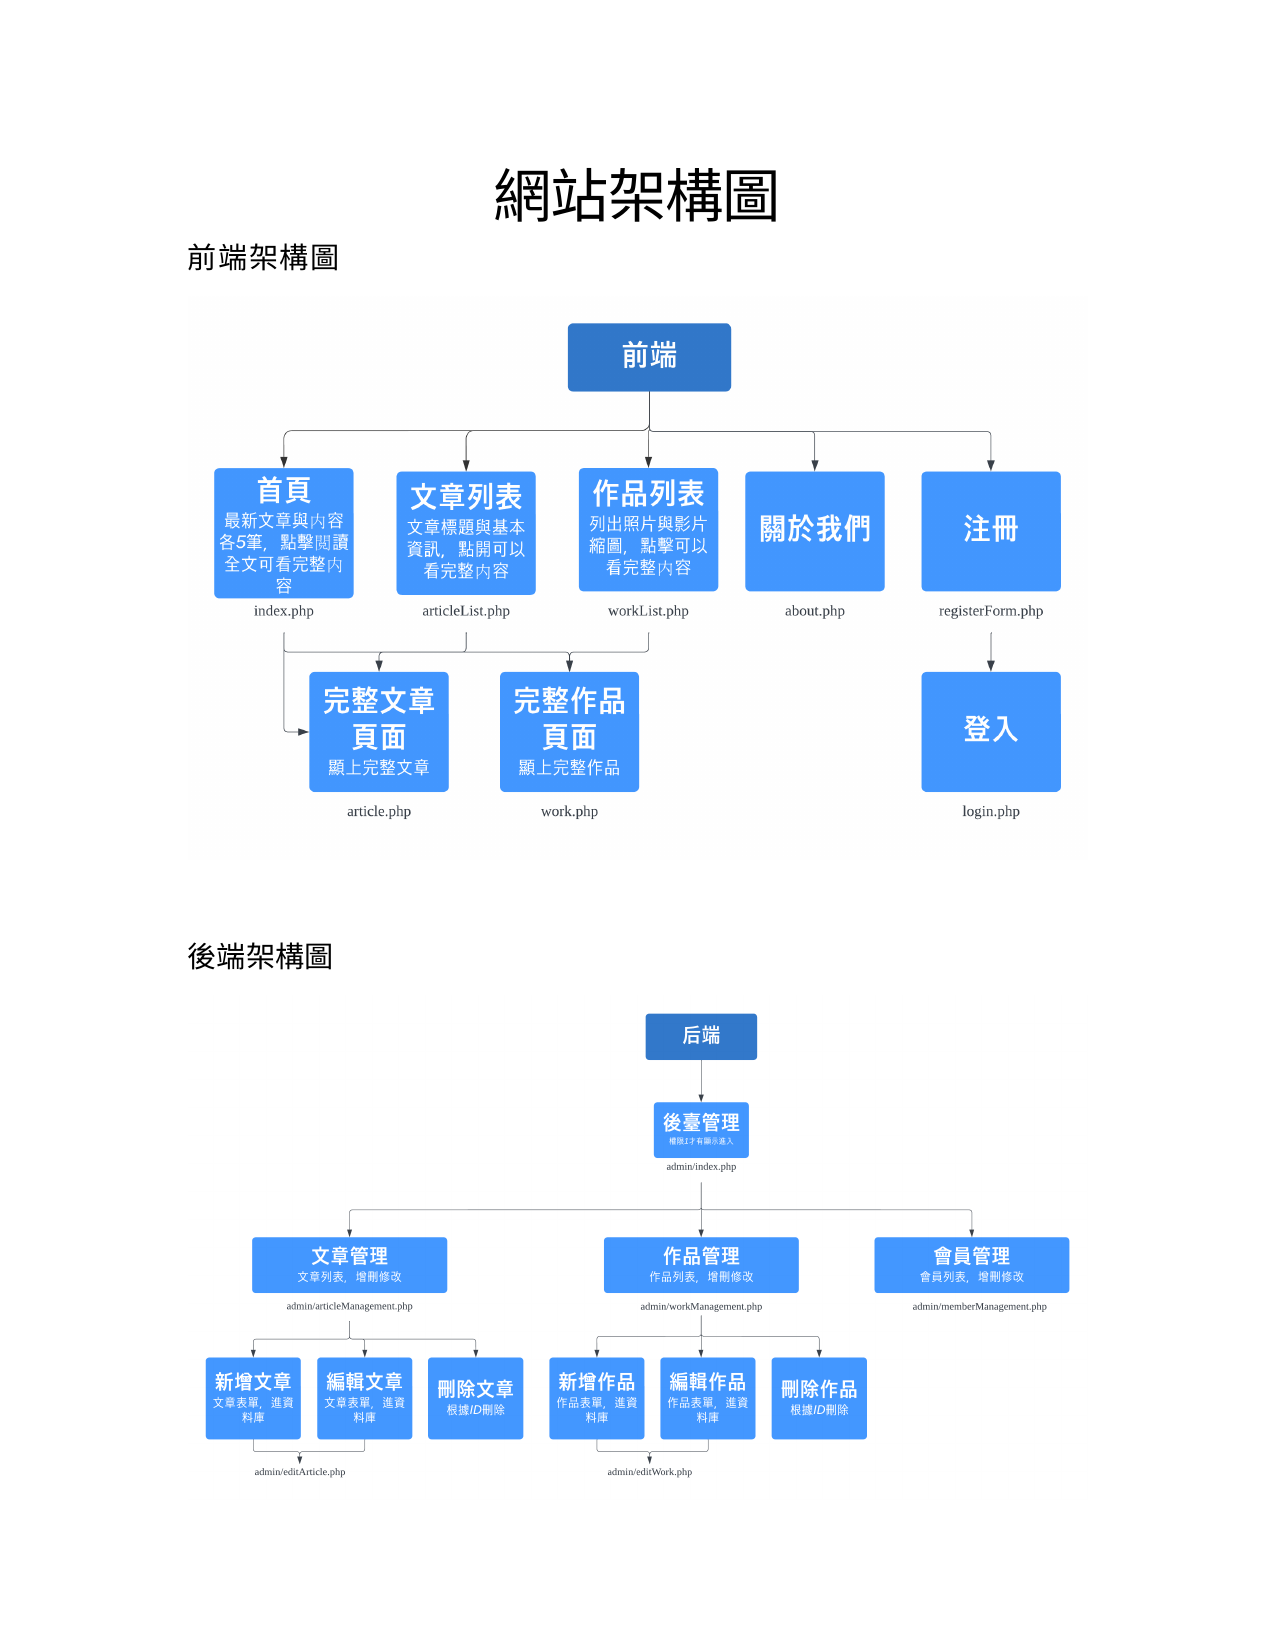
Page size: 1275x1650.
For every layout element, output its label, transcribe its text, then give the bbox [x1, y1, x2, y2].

picture [187, 995, 1088, 1500]
picture [187, 296, 1088, 860]
title 網站架構圖 [187, 150, 1087, 234]
text 後端架構圖 [187, 933, 1087, 976]
subtitle 前端架構圖 [187, 234, 1087, 277]
